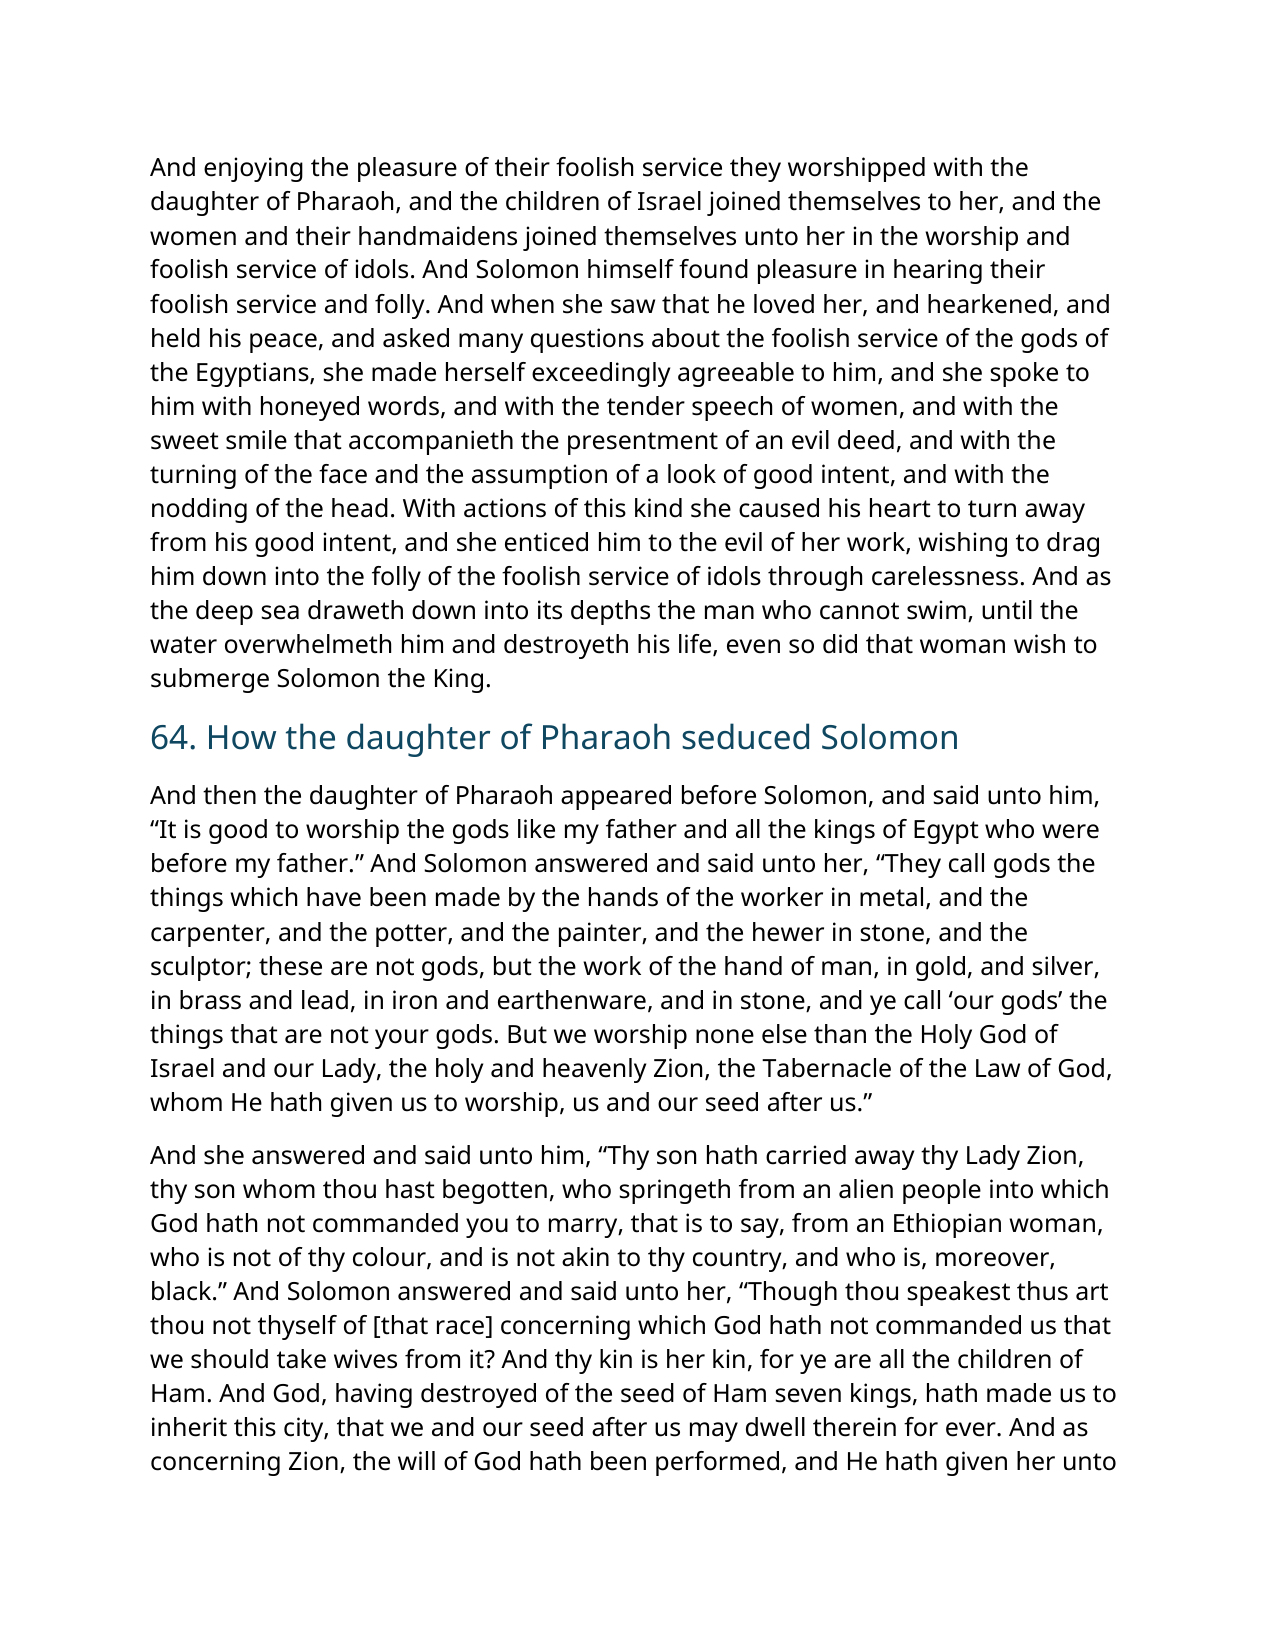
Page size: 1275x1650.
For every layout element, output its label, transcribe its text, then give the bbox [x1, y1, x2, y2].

subtitle 64. How the daughter of Pharaoh seduced Solomon [150, 714, 1125, 759]
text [150, 1137, 1125, 1478]
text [150, 150, 1125, 695]
text And then the daughter of Pharaoh appeared before Solomon, and said unto him, “It is good to worship the gods like my father and all the kings of Egypt who were before my father.” And Solomon answered and said unto her, “They call gods the things which have been made by the hands of the worker in metal, and the carpenter, and the potter, and the painter, and the hewer in stone, and the sculptor; these are not gods, but the work of the hand of man, in gold, and silver, in brass and lead, in iron and earthenware, and in stone, and ye call ‘our gods’ the things that are not your gods. But we worship none else than the Holy God of Israel and our Lady, the holy and heavenly Zion, the Tabernacle of the Law of God, whom He hath given us to worship, us and our seed after us.” [150, 778, 1125, 1118]
